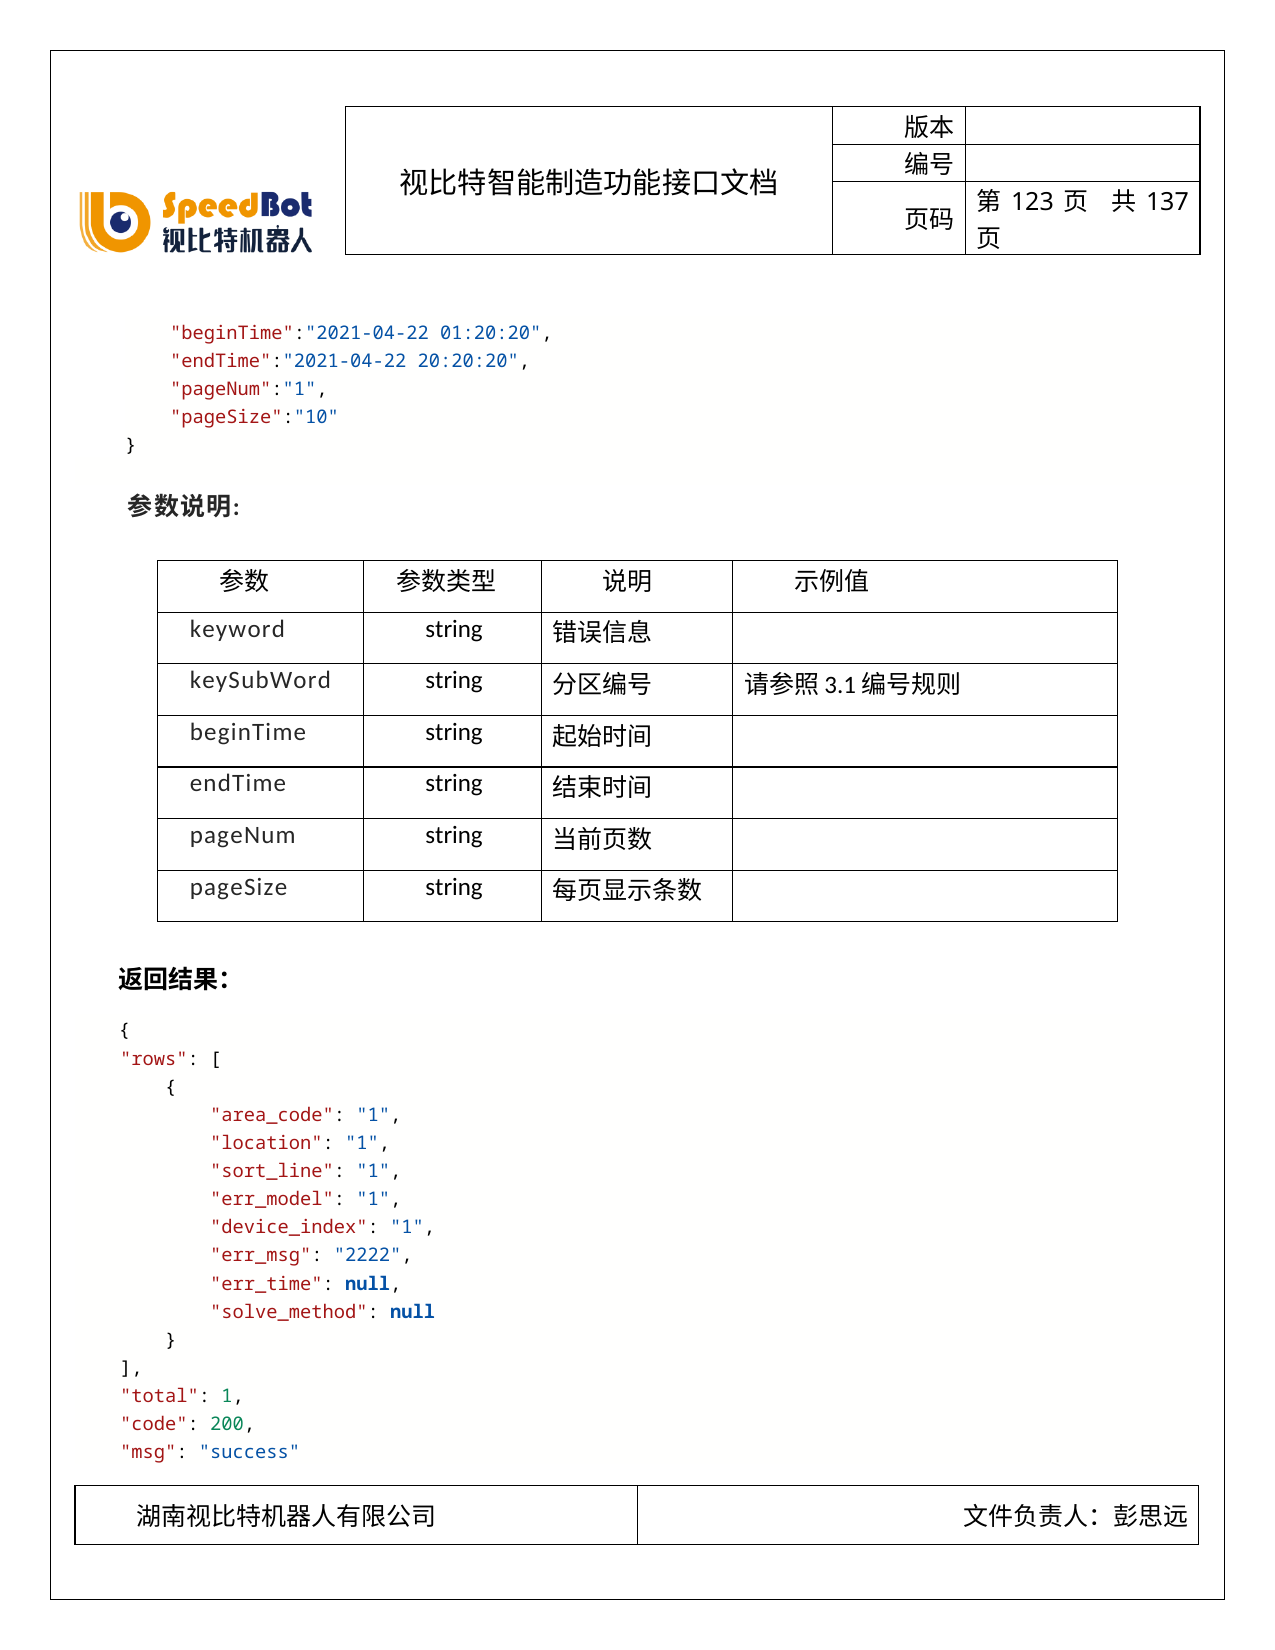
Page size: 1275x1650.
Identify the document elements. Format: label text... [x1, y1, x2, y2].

text 参数说明: [75, 485, 1200, 523]
text "location": "1", [75, 1127, 1200, 1155]
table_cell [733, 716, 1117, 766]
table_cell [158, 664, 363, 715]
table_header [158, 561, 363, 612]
text { [75, 1070, 1200, 1098]
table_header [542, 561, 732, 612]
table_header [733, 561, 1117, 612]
text "device_index": "1", [75, 1211, 1200, 1239]
text ], [75, 1352, 1200, 1380]
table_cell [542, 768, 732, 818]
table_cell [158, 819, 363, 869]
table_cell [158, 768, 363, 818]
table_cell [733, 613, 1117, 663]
text "pageSize":"10" [125, 401, 1200, 429]
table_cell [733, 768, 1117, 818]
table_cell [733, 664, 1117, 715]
picture [73, 168, 320, 275]
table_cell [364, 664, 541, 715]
text "beginTime":"2021-04-22 01:20:20", [125, 316, 1200, 344]
text "rows": [ [75, 1042, 1200, 1070]
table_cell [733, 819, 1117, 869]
text "err_time": null, [75, 1267, 1200, 1295]
text "pageNum":"1", [125, 373, 1200, 401]
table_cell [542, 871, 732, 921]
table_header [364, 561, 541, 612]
text } [125, 429, 1200, 457]
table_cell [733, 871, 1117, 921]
text { [75, 1014, 1200, 1042]
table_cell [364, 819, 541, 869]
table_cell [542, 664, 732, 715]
list 返回结果： [119, 960, 1200, 996]
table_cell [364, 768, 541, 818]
text "sort_line": "1", [75, 1155, 1200, 1183]
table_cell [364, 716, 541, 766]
text "err_model": "1", [75, 1183, 1200, 1211]
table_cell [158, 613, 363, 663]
text } [75, 1323, 1200, 1352]
text "err_msg": "2222", [75, 1239, 1200, 1267]
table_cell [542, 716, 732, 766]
text "endTime":"2021-04-22 20:20:20", [125, 344, 1200, 373]
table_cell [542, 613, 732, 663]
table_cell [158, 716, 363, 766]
text "area_code": "1", [75, 1098, 1200, 1127]
text "total": 1, [75, 1380, 1200, 1408]
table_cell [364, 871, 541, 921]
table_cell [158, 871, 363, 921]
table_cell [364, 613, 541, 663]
text "code": 200, [75, 1408, 1200, 1436]
text "msg": "success" [75, 1436, 1200, 1464]
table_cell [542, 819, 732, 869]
text "solve_method": null [75, 1295, 1200, 1323]
